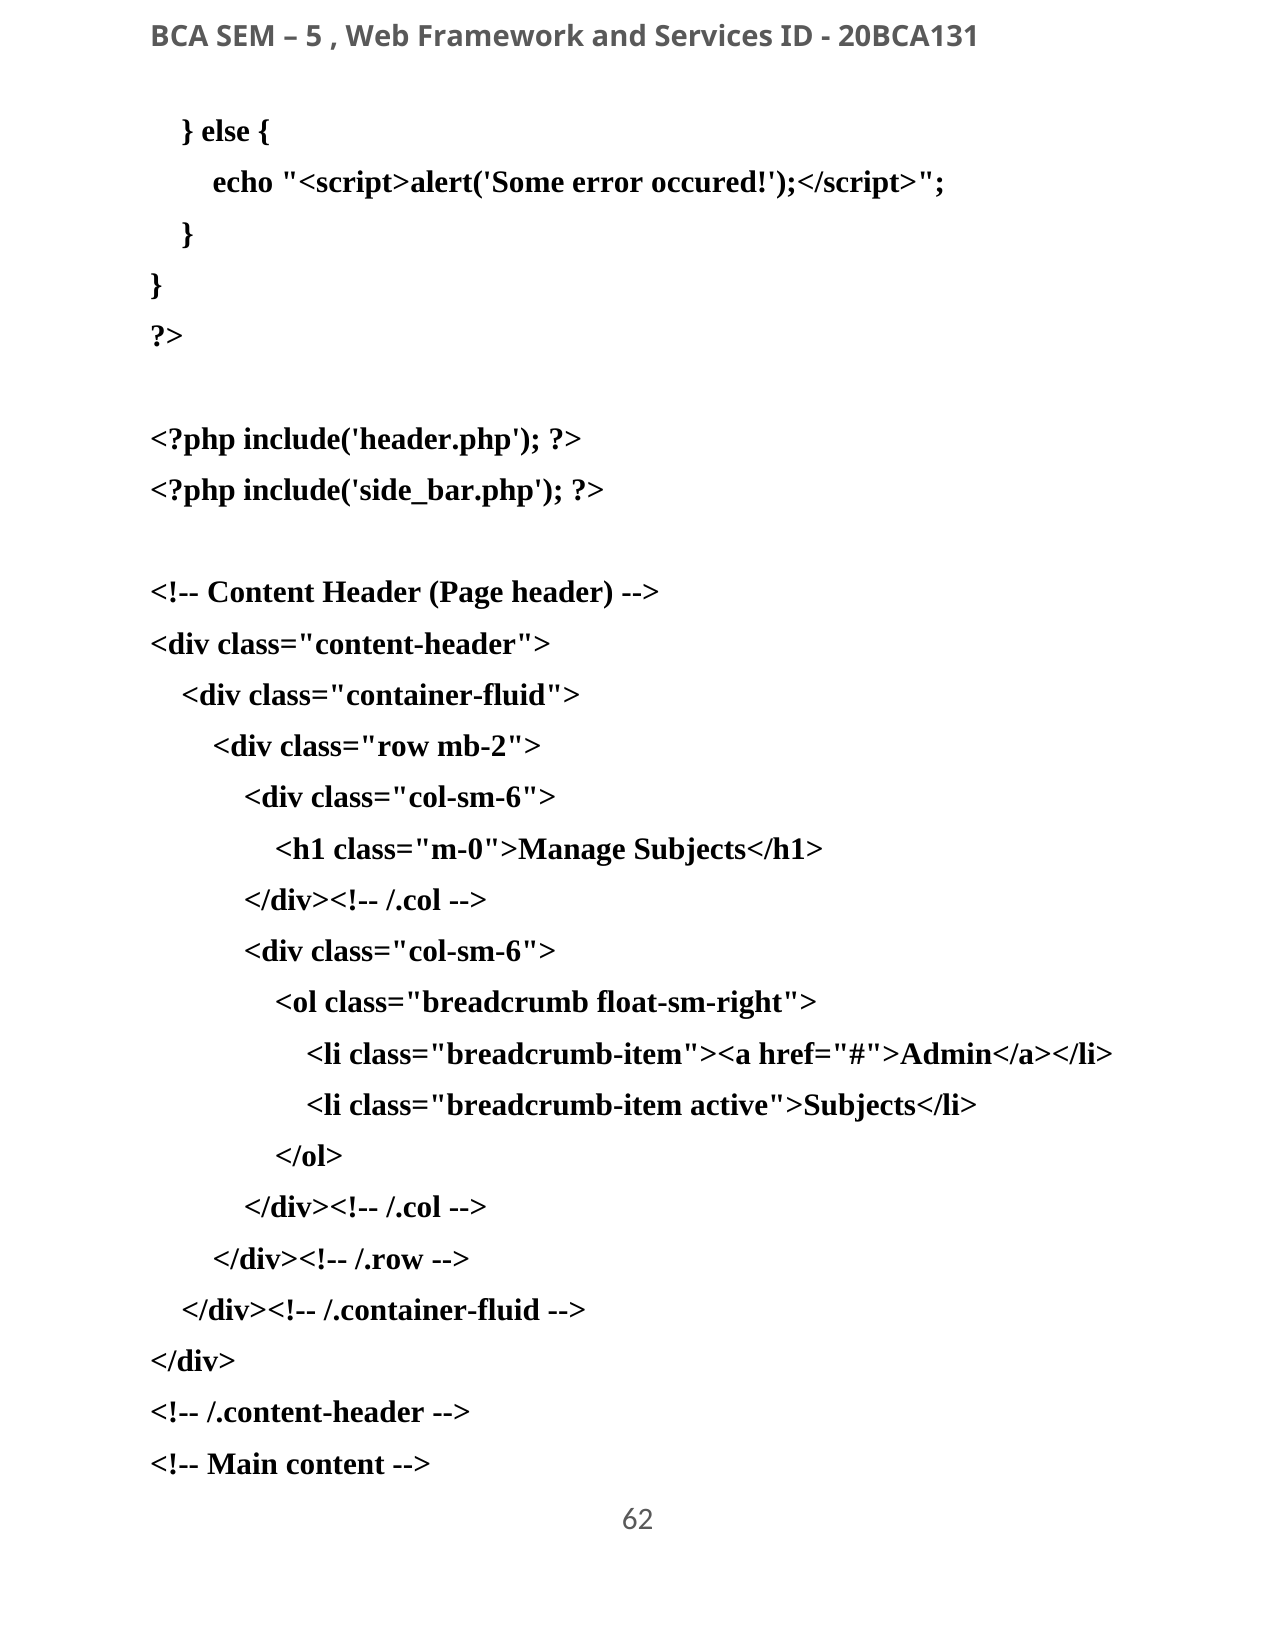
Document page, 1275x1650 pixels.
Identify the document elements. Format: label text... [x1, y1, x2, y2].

text <!-- /.content-header --> [150, 1394, 1125, 1430]
text <div class="row mb-2"> [150, 727, 1125, 763]
text <div class="container-fluid"> [150, 676, 1125, 712]
text </div> [150, 1342, 1125, 1378]
text <?php include('side_bar.php'); ?> [150, 471, 1125, 507]
text ?> [150, 317, 1125, 353]
text <!-- Content Header (Page header) --> [150, 574, 1125, 610]
text } [150, 266, 1125, 302]
text <div class="col-sm-6"> [150, 932, 1125, 968]
text } [150, 215, 1125, 251]
text <h1 class="m-0">Manage Subjects</h1> [150, 830, 1125, 866]
text </div><!-- /.col --> [150, 881, 1125, 917]
text <?php include('header.php'); ?> [150, 420, 1125, 456]
text <ol class="breadcrumb float-sm-right"> [150, 984, 1125, 1020]
text <li class="breadcrumb-item"><a href="#">Admin</a></li> [150, 1035, 1125, 1071]
text <li class="breadcrumb-item active">Subjects</li> [150, 1086, 1125, 1122]
text } else { [150, 112, 1125, 148]
text </div><!-- /.row --> [150, 1240, 1125, 1276]
text </div><!-- /.container-fluid --> [150, 1291, 1125, 1327]
text <div class="col-sm-6"> [150, 779, 1125, 815]
text echo "<script>alert('Some error occured!');</script>"; [150, 164, 1125, 200]
text <div class="content-header"> [150, 625, 1125, 661]
text </ol> [150, 1137, 1125, 1173]
text </div><!-- /.col --> [150, 1189, 1125, 1225]
text <!-- Main content --> [150, 1445, 1125, 1481]
